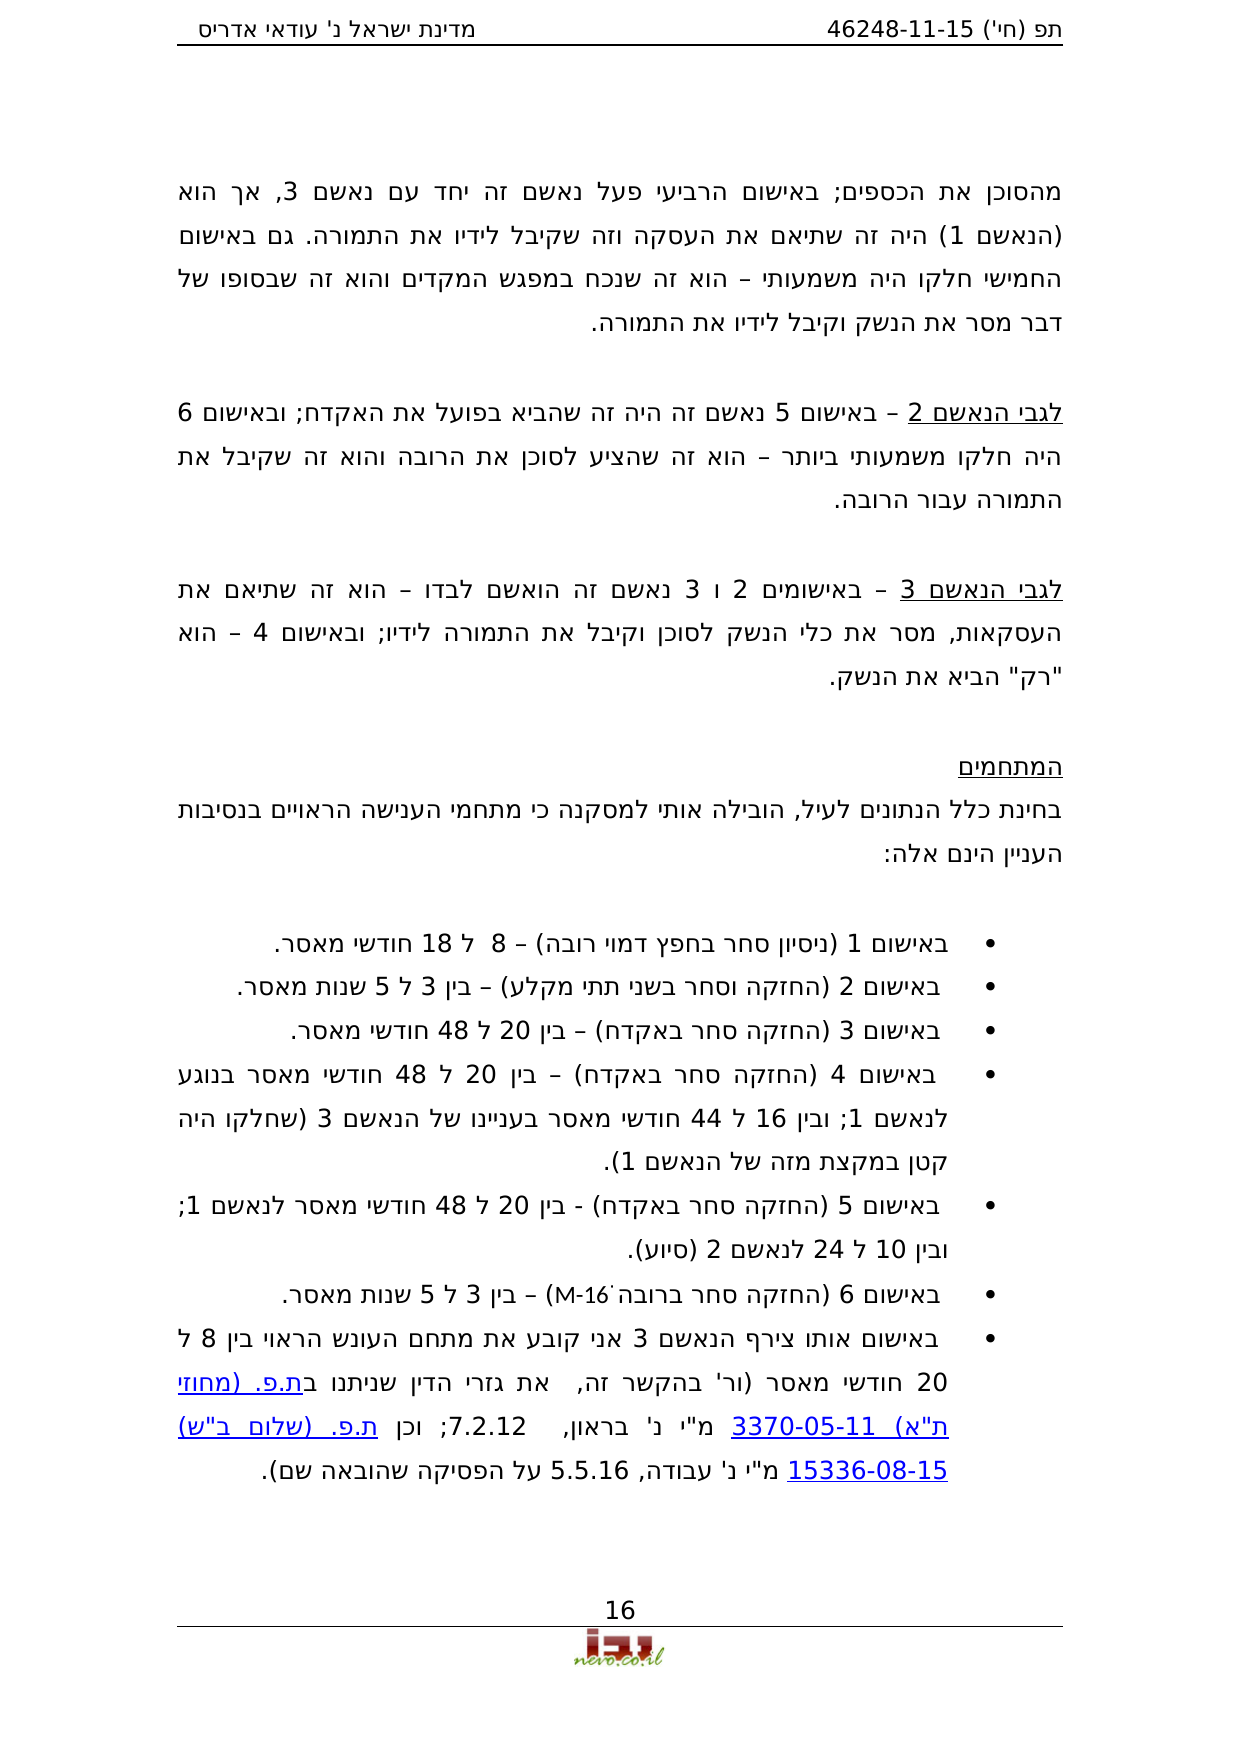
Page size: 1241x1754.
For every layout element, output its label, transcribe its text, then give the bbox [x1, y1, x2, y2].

list באישום 6 (החזקה סחר ברובה M-16ׂׂ) – בין 3 ל 5 שנות מאסר. [177, 1279, 986, 1309]
list באישום 5 (החזקה סחר באקדח) - בין 20 ל 48 חודשי מאסר לנאשם 1; ובין 10 ל 24 לנאשם 2 (סיוע). [177, 1191, 986, 1264]
list באישום 3 (החזקה סחר באקדח) – בין 20 ל 48 חודשי מאסר. [177, 1016, 986, 1046]
list באישום 4 (החזקה סחר באקדח) – בין 20 ל 48 חודשי מאסר בנוגע לנאשם 1; ובין 16 ל 44 חודשי מאסר בעניינו של הנאשם 3 (שחלקו היה קטן במקצת מזה של הנאשם 1). [177, 1060, 986, 1177]
picture [574, 1628, 666, 1667]
text לגבי הנאשם 3 – באישומים 2 ו 3 נאשם זה הואשם לבדו – הוא זה שתיאם את העסקאות, מסר את כלי הנשק לסוכן וקיבל את התמורה לידיו; ובאישום 4 – הוא "רק" הביא את הנשק. [177, 575, 1063, 692]
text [177, 177, 1063, 338]
text המתחמים [177, 752, 1063, 781]
text בחינת כלל הנתונים לעיל, הובילה אותי למסקנה כי מתחמי הענישה הראויים בנסיבות העניין הינם אלה: [177, 796, 1063, 868]
list באישום 2 (החזקה וסחר בשני תתי מקלע) – בין 3 ל 5 שנות מאסר. [177, 973, 986, 1002]
list באישום אותו צירף הנאשם 3 אני קובע את מתחם העונש הראוי בין 8 ל 20 חודשי מאסר (ור' בהקשר זה, את גזרי הדין שניתנו בת.פ. (מחוזי ת"א) 3370-05-11 מ"י נ' בראון, 7.2.12; וכן ת.פ. (שלום ב"ש) 15336-08-15 מ"י נ' עבודה, 5.5.16 על הפסיקה שהובאה שם). [177, 1324, 986, 1485]
text לגבי הנאשם 2 – באישום 5 נאשם זה היה זה שהביא בפועל את האקדח; ובאישום 6 היה חלקו משמעותי ביותר – הוא זה שהציע לסוכן את הרובה והוא זה שקיבל את התמורה עבור הרובה. [177, 398, 1063, 514]
list באישום 1 (ניסיון סחר בחפץ דמוי רובה) – 8 ל 18 חודשי מאסר. [177, 929, 986, 958]
